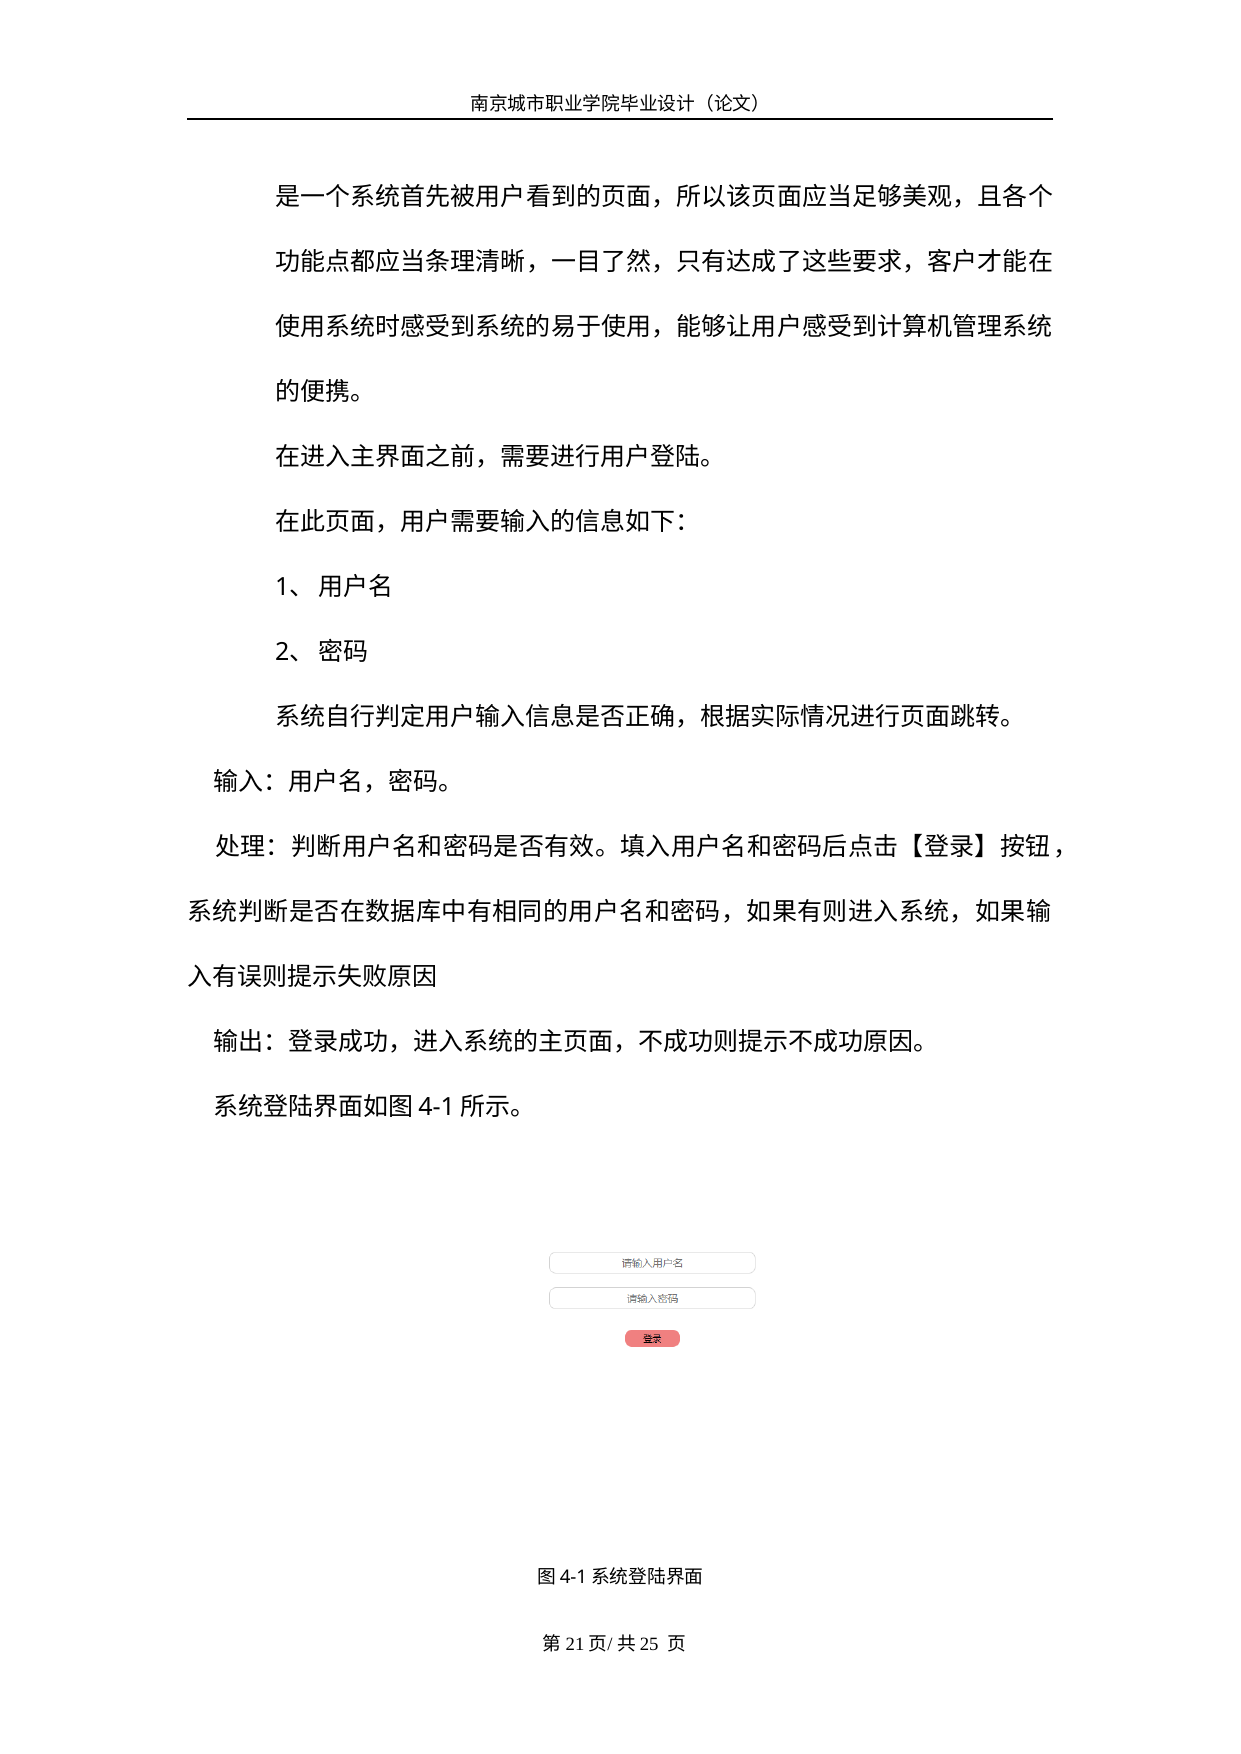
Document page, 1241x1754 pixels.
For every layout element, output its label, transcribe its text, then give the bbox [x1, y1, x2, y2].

text 系统登陆界面如图4-1所示。 [187, 1072, 1053, 1137]
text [275, 162, 1053, 422]
text 处理：判断用户名和密码是否有效。填入用户名和密码后点击【登录】按钮，系统判断是否在数据库中有相同的用户名和密码，如果有则进入系统，如果输入有误则提示失败原因 [187, 812, 1053, 1007]
text 输出：登录成功，进入系统的主页面，不成功则提示不成功原因。 [187, 1007, 1053, 1072]
text 在此页面，用户需要输入的信息如下： [275, 487, 1053, 552]
text 系统自行判定用户输入信息是否正确，根据实际情况进行页面跳转。 [275, 682, 1053, 747]
list 密码 [275, 617, 1053, 682]
list 用户名 [275, 552, 1053, 617]
picture [443, 1162, 868, 1439]
text 在进入主界面之前，需要进行用户登陆。 [275, 422, 1053, 487]
text 输入：用户名，密码。 [187, 747, 1053, 812]
text 图4-1系统登陆界面 [187, 1559, 1053, 1592]
